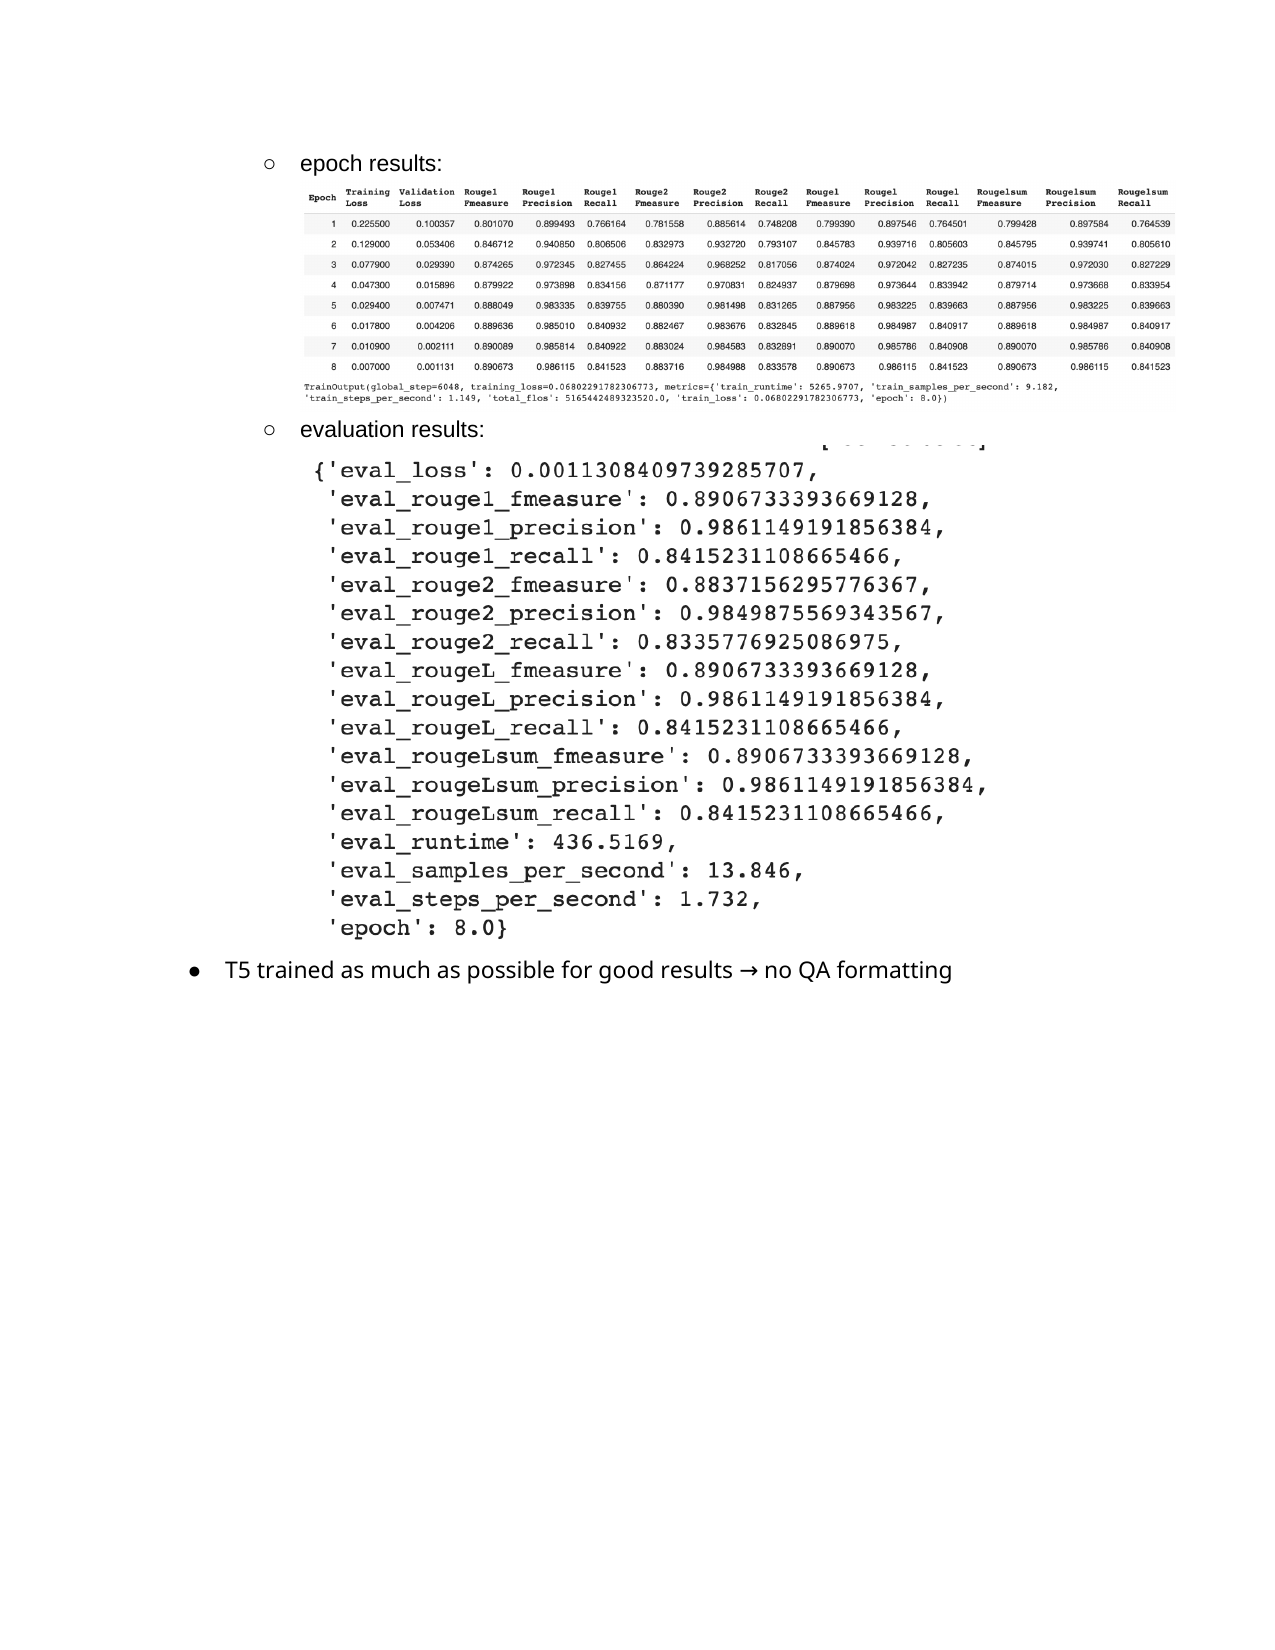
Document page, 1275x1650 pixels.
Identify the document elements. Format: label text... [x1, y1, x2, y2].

picture [300, 445, 990, 951]
list T5 trained as much as possible for good results → no QA formatting [187, 954, 1125, 986]
picture [300, 180, 1175, 412]
